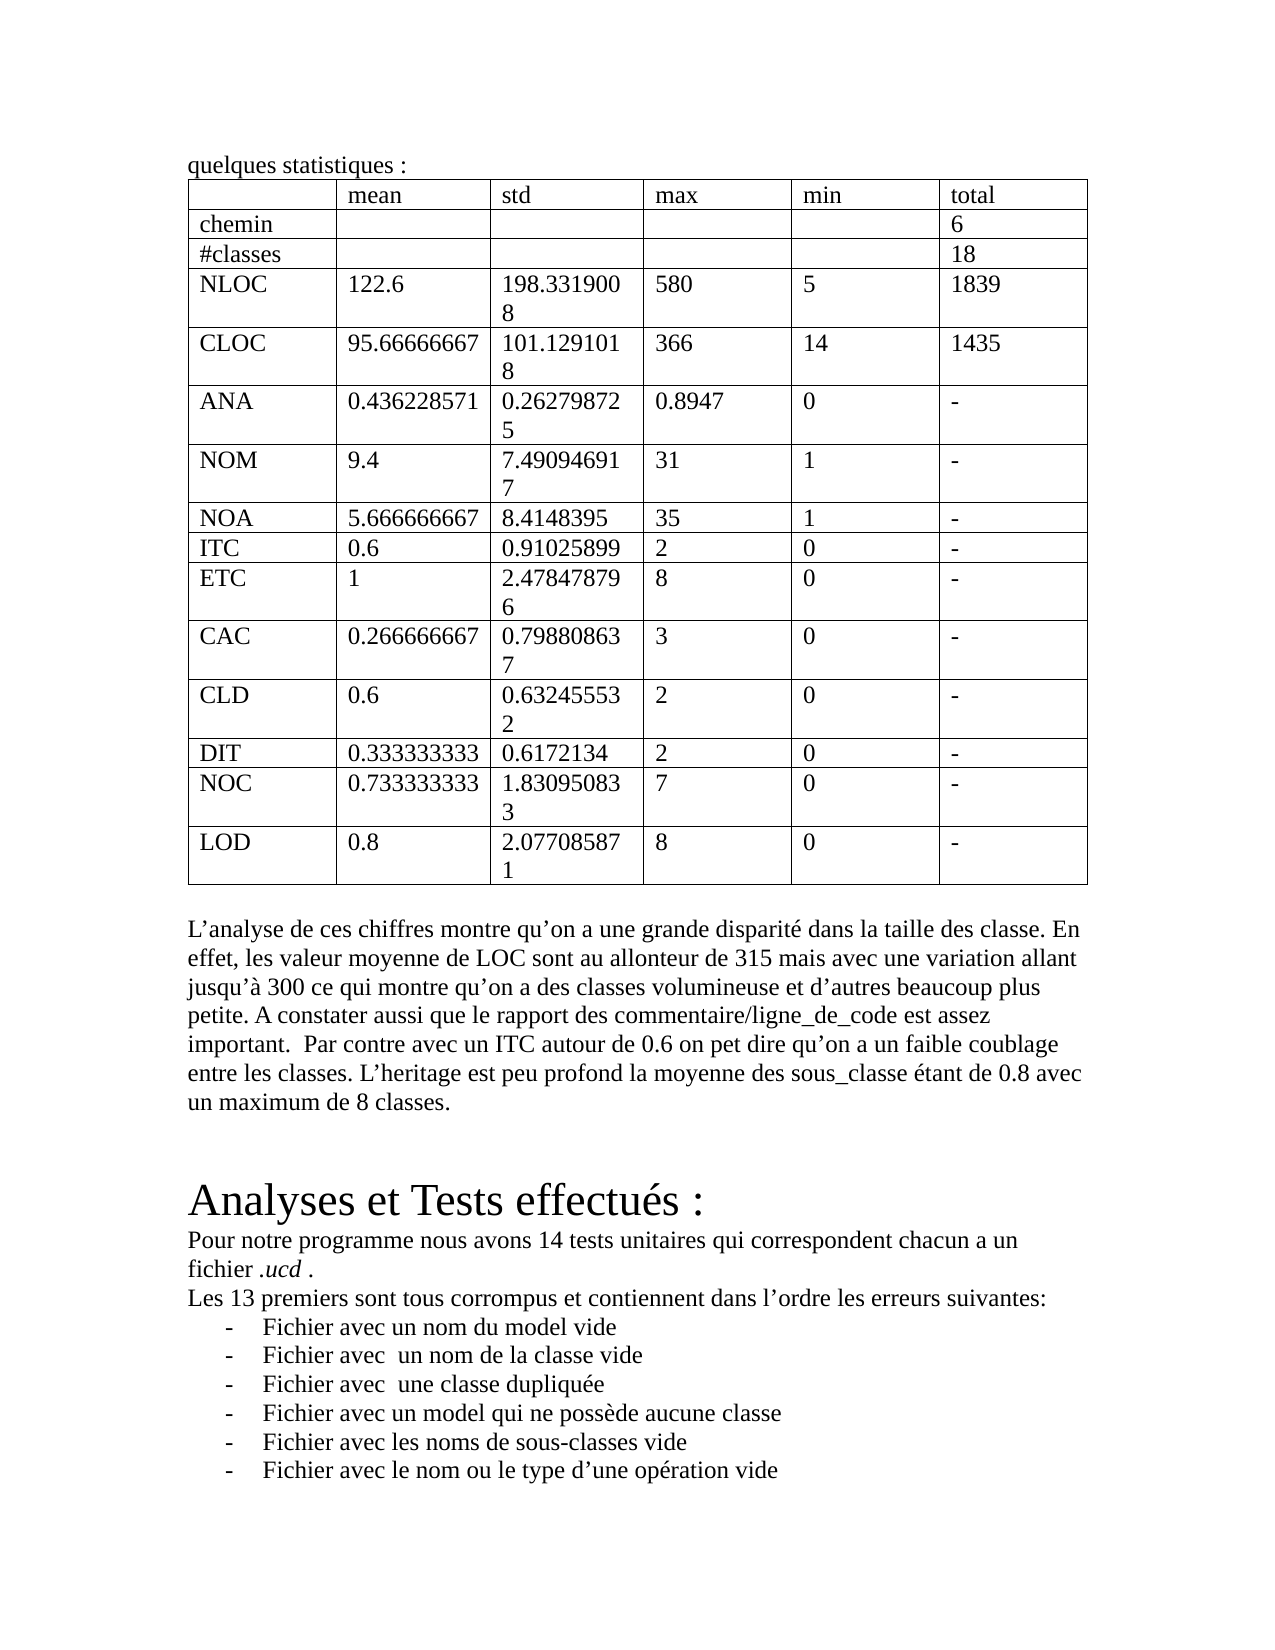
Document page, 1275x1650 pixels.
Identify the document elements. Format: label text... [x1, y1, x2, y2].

table_cell - [940, 768, 1087, 826]
list Fichier avec un model qui ne possède aucune classe [225, 1398, 1087, 1427]
table_cell 0.733333333 [337, 768, 490, 826]
table_cell 7 [644, 768, 791, 826]
text quelques statistiques : [187, 150, 1087, 179]
table_cell ITC [189, 533, 336, 562]
table_cell 2 [644, 533, 791, 562]
table_cell CAC [189, 621, 336, 679]
table_cell 0.262798725 [491, 386, 643, 444]
table_cell - [940, 680, 1087, 737]
table_cell 8.4148395 [491, 503, 643, 532]
table_cell 580 [644, 269, 791, 327]
table_cell [644, 239, 791, 268]
table_cell 31 [644, 445, 791, 502]
table_cell 122.6 [337, 269, 490, 327]
text L’analyse de ces chiffres montre qu’on a une grande disparité dans la taille des classe. En effet, les valeur moyenne de LOC sont au allonteur de 315 mais avec une variation allant jusqu’à 300 ce qui montre qu’on a des classes volumineuse et d’autres beaucoup plus petite. A constater aussi que le rapport des commentaire/ligne_de_code est assez important. Par contre avec un ITC autour de 0.6 on pet dire qu’on a un faible coublage entre les classes. L’heritage est peu profond la moyenne des sous_classe étant de 0.8 avec un maximum de 8 classes. [187, 914, 1087, 1115]
table_cell 8 [644, 563, 791, 620]
table_header max [644, 180, 791, 208]
table_header total [940, 180, 1087, 208]
table_cell - [940, 445, 1087, 502]
table_cell 35 [644, 503, 791, 532]
table_cell - [940, 386, 1087, 444]
table_cell 0.8 [337, 827, 490, 884]
table_cell 2 [644, 680, 791, 737]
table_cell ETC [189, 563, 336, 620]
table_cell 101.1291018 [491, 328, 643, 385]
table_cell 5 [792, 269, 939, 327]
table_cell 0.266666667 [337, 621, 490, 679]
table_cell [491, 239, 643, 268]
table_cell NOC [189, 768, 336, 826]
table_cell 0.6 [337, 533, 490, 562]
table_cell [337, 239, 490, 268]
table_header [189, 180, 336, 208]
table_cell chemin [189, 210, 336, 238]
table_cell NLOC [189, 269, 336, 327]
table_cell NOA [189, 503, 336, 532]
table_cell 14 [792, 328, 939, 385]
table_cell [491, 210, 643, 238]
table_cell 0 [792, 768, 939, 826]
table_cell NOM [189, 445, 336, 502]
table_cell 1 [792, 503, 939, 532]
table_cell 1 [792, 445, 939, 502]
table_cell [792, 210, 939, 238]
table_cell 366 [644, 328, 791, 385]
table_cell 198.3319008 [491, 269, 643, 327]
table_cell 6 [940, 210, 1087, 238]
table_cell - [940, 827, 1087, 884]
list Fichier avec le nom ou le type d’une opération vide [225, 1456, 1087, 1484]
table_cell DIT [189, 739, 336, 767]
table_cell 2.077085871 [491, 827, 643, 884]
table_cell LOD [189, 827, 336, 884]
table_cell 0 [792, 827, 939, 884]
table_cell CLOC [189, 328, 336, 385]
table_cell 0.632455532 [491, 680, 643, 737]
text Les 13 premiers sont tous corrompus et contiennent dans l’ordre les erreurs suivantes: [187, 1283, 1087, 1312]
table_cell 2.478478796 [491, 563, 643, 620]
table_cell [644, 210, 791, 238]
table_cell [337, 210, 490, 238]
table_header min [792, 180, 939, 208]
list Fichier avec un nom de la classe vide [225, 1341, 1087, 1369]
table_cell - [940, 621, 1087, 679]
table_cell - [940, 563, 1087, 620]
table_cell 95.66666667 [337, 328, 490, 385]
table_cell 1435 [940, 328, 1087, 385]
table_cell CLD [189, 680, 336, 737]
table_cell - [940, 503, 1087, 532]
table_cell 0 [792, 563, 939, 620]
table_header mean [337, 180, 490, 208]
table_cell 8 [644, 827, 791, 884]
table_cell 0 [792, 739, 939, 767]
table_cell 1.830950833 [491, 768, 643, 826]
table_cell ANA [189, 386, 336, 444]
text Analyses et Tests effectués : [187, 1173, 1087, 1226]
table_cell 2 [644, 739, 791, 767]
table_cell 0.333333333 [337, 739, 490, 767]
table_cell [792, 239, 939, 268]
table_cell 0.6172134 [491, 739, 643, 767]
list Fichier avec les noms de sous-classes vide [225, 1427, 1087, 1456]
table_cell #classes [189, 239, 336, 268]
table_header std [491, 180, 643, 208]
table_cell 18 [940, 239, 1087, 268]
table_cell - [940, 739, 1087, 767]
table_cell 0.6 [337, 680, 490, 737]
table_cell 0 [792, 533, 939, 562]
table_cell 0.798808637 [491, 621, 643, 679]
text Pour notre programme nous avons 14 tests unitaires qui correspondent chacun a un fichier .ucd . [187, 1226, 1087, 1283]
table_cell 0.91025899 [491, 533, 643, 562]
table_cell 3 [644, 621, 791, 679]
table_cell 0.436228571 [337, 386, 490, 444]
table_cell 9.4 [337, 445, 490, 502]
table_cell 1 [337, 563, 490, 620]
table_cell 0 [792, 386, 939, 444]
table_cell 1839 [940, 269, 1087, 327]
table_cell - [940, 533, 1087, 562]
list Fichier avec un nom du model vide [225, 1312, 1087, 1341]
table_cell 0 [792, 621, 939, 679]
table_cell 0 [792, 680, 939, 737]
list Fichier avec une classe dupliquée [225, 1369, 1087, 1398]
table_cell 7.490946917 [491, 445, 643, 502]
table_cell 5.666666667 [337, 503, 490, 532]
table_cell 0.8947 [644, 386, 791, 444]
